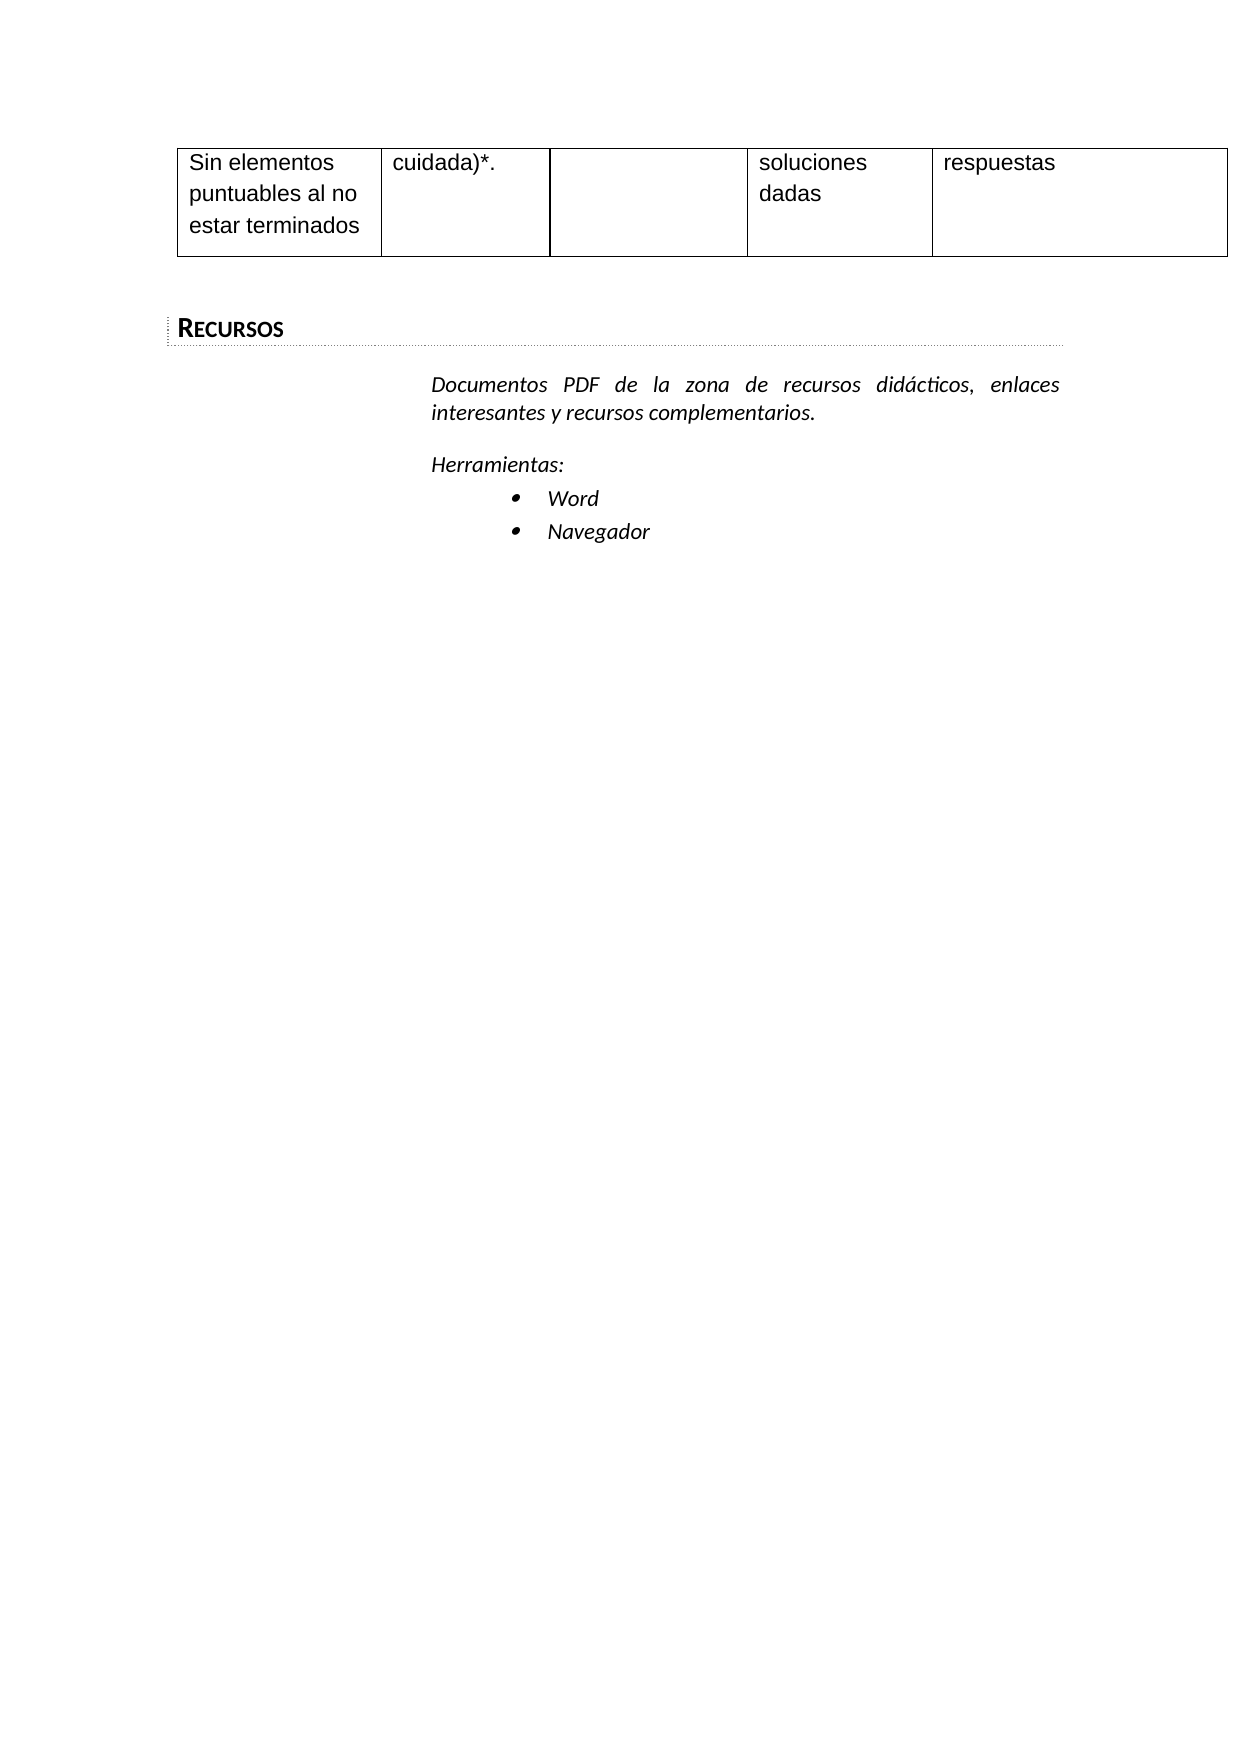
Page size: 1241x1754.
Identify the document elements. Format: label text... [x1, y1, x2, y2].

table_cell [551, 149, 747, 256]
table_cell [748, 149, 932, 256]
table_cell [178, 149, 381, 256]
list Navegador [510, 517, 1063, 545]
subtitle Herramientas: [431, 450, 1063, 477]
list Word [510, 484, 1063, 512]
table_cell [382, 149, 549, 256]
subtitle Documentos PDF de la zona de recursos didácticos, enlaces interesantes y recursos complementarios. [431, 371, 1063, 425]
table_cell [933, 149, 1227, 256]
subtitle Recursos [167, 316, 1063, 346]
